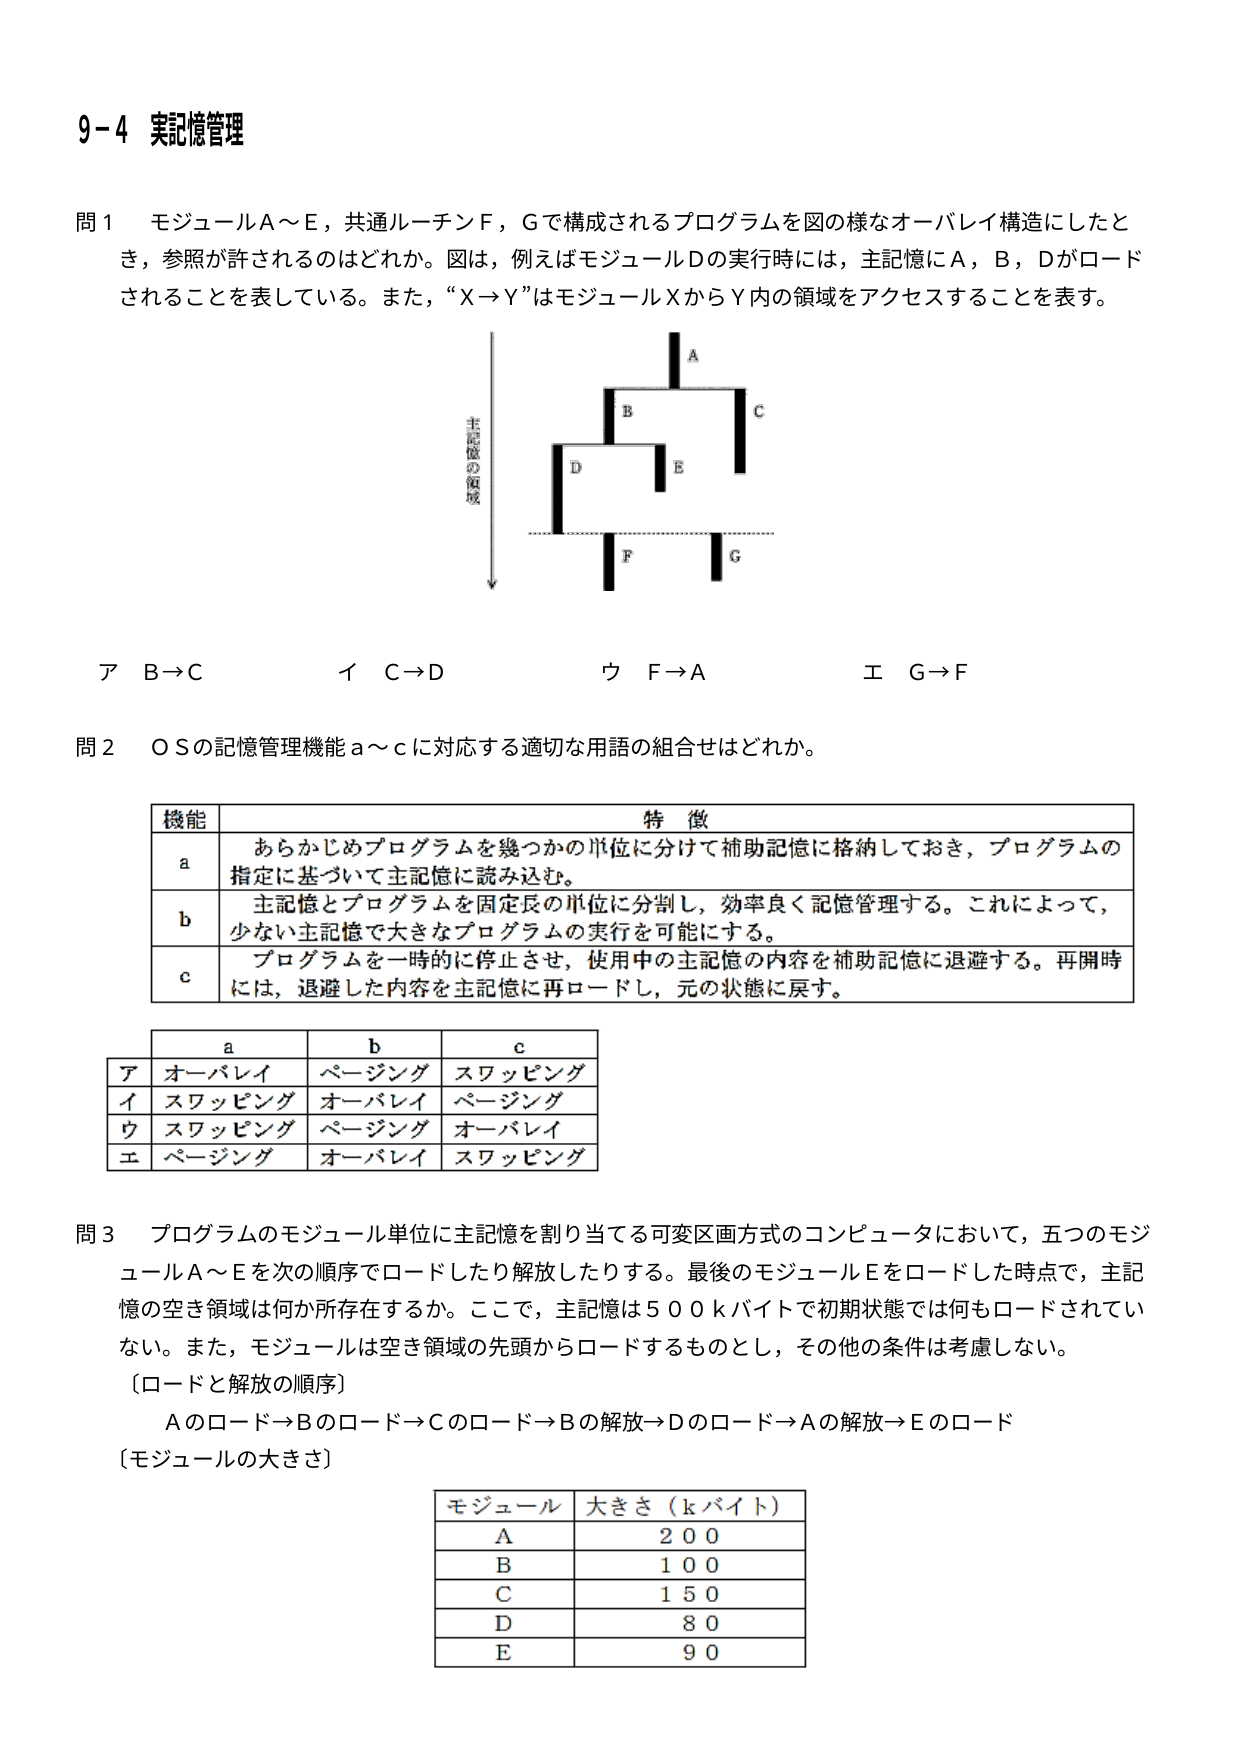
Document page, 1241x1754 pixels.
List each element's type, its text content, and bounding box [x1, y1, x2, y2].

text き，参照が許されるのはどれか。図は，例えばモジュールＤの実行時には，主記憶にＡ，Ｂ，Ｄがロード [119, 239, 1165, 277]
text ない。また，モジュールは空き領域の先頭からロードするものとし，その他の条件は考慮しない。 [75, 1327, 1165, 1364]
text 問 3 プログラムのモジュール単位に主記憶を割り当てる可変区画方式のコンピュータにおいて，五つのモジ [75, 1214, 1165, 1252]
picture [101, 801, 1139, 1173]
text されることを表している。また，“Ｘ→Ｙ”はモジュールＸからＹ内の領域をアクセスすることを表す。 [119, 277, 1165, 314]
text Ａのロード→Ｂのロード→Ｃのロード→Ｂの解放→Ｄのロード→Ａの解放→Ｅのロード [97, 1402, 1165, 1439]
text 憶の空き領域は何か所存在するか。ここで，主記憶は５００ｋバイトで初期状態では何もロードされてい [75, 1289, 1165, 1327]
text ア Ｂ→Ｃ イ Ｃ→Ｄ ウ Ｆ→Ａ エ Ｇ→Ｆ [97, 652, 1165, 689]
text ュールＡ～Ｅを次の順序でロードしたり解放したりする。最後のモジュールＥをロードした時点で，主記 [75, 1252, 1165, 1289]
text 〔モジュールの大きさ〕 [75, 1439, 1165, 1477]
picture [430, 1487, 811, 1671]
text 問 2 ＯＳの記憶管理機能ａ～ｃに対応する適切な用語の組合せはどれか。 [75, 727, 1165, 764]
text ９－４ 実記憶管理 [75, 89, 1165, 164]
text 問 1 モジュールＡ～Ｅ，共通ルーチンＦ，Ｇで構成されるプログラムを図の様なオーバレイ構造にしたと [75, 202, 1165, 239]
picture [466, 331, 774, 591]
text 〔ロードと解放の順序〕 [97, 1364, 1165, 1402]
